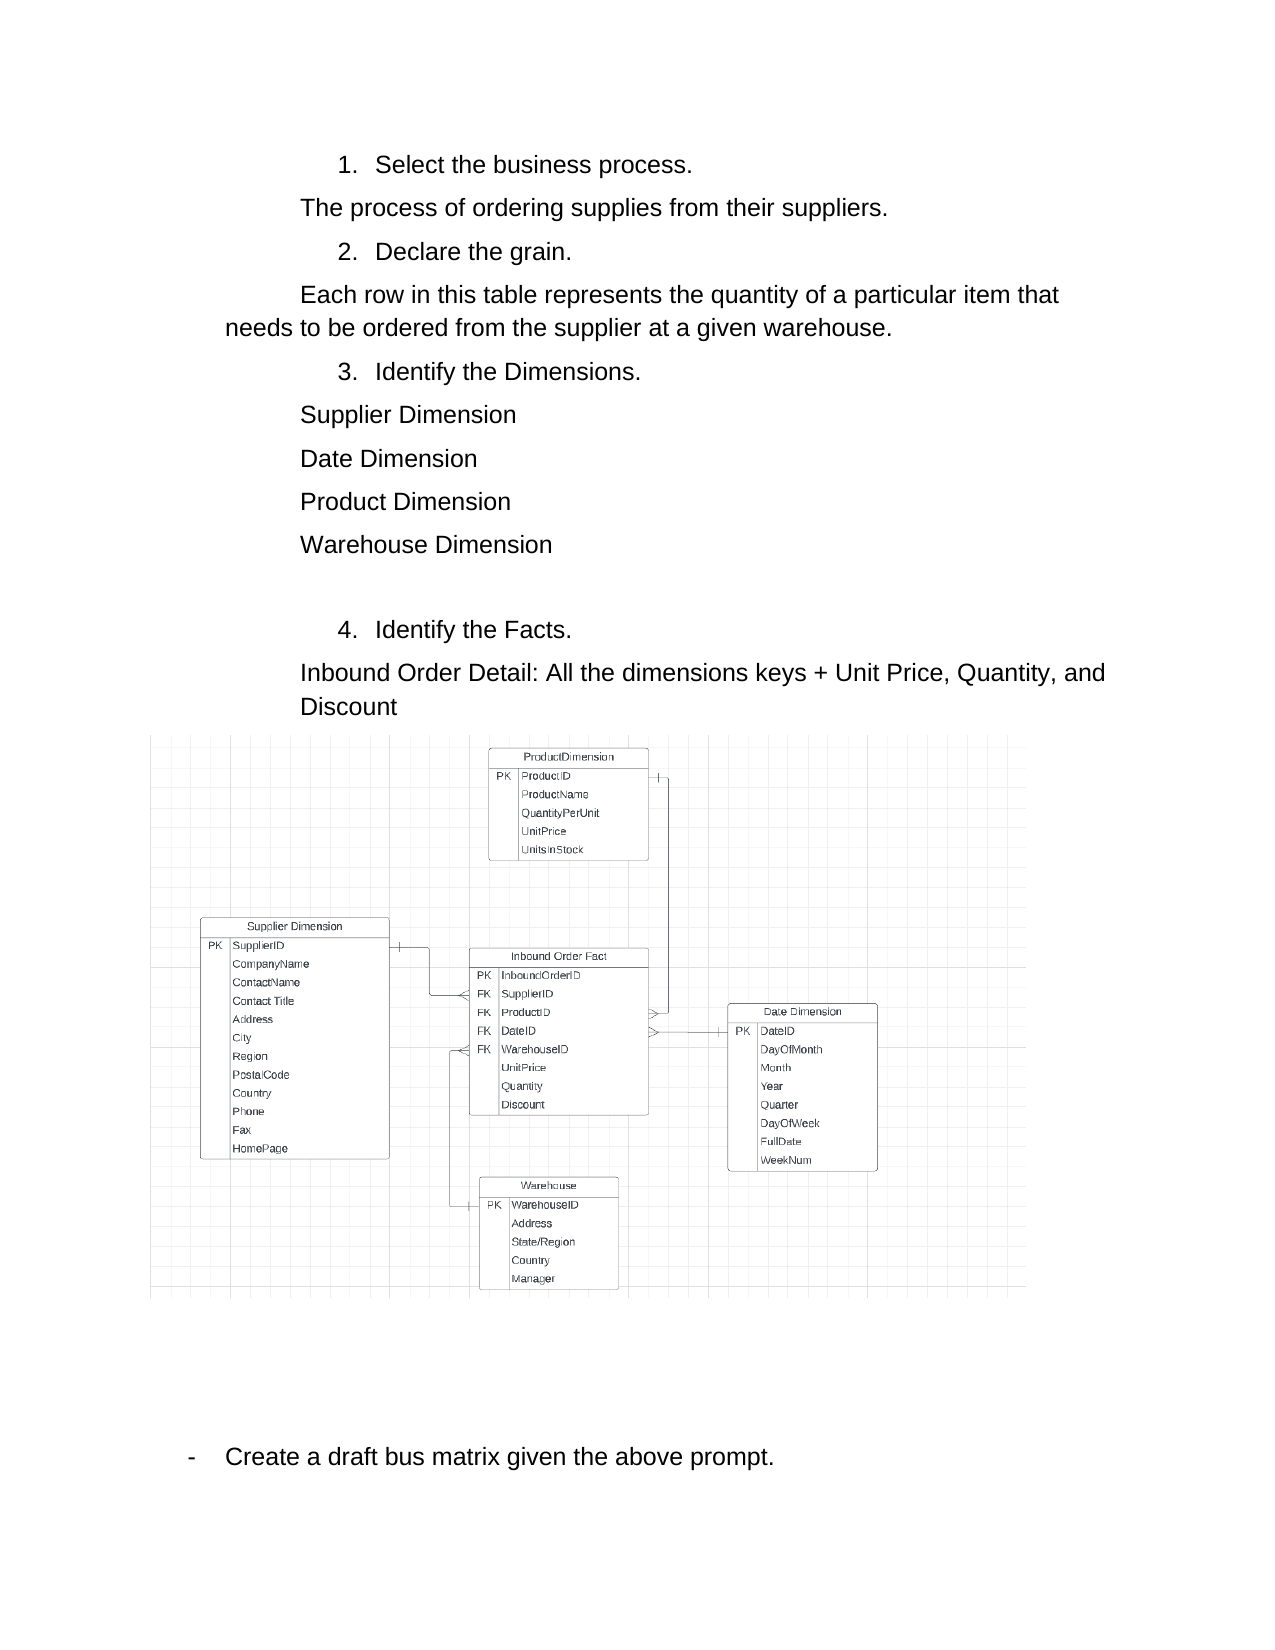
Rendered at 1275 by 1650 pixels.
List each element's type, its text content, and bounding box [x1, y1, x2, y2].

text Inbound Order Detail: All the dimensions keys + Unit Price, Quantity, and Discount [300, 658, 1125, 720]
text Supplier Dimension [150, 400, 1125, 429]
list Declare the grain. [337, 237, 1125, 266]
text Warehouse Dimension [150, 531, 1125, 559]
text Product Dimension [150, 487, 1125, 516]
list Select the business process. [337, 150, 1125, 179]
text Each row in this table represents the quantity of a particular item that needs to be ordered from the supplier at a given warehouse. [225, 280, 1125, 342]
list Identify the Dimensions. [337, 357, 1125, 386]
list Identify the Facts. [337, 615, 1125, 644]
text The process of ordering supplies from their suppliers. [150, 193, 1125, 222]
picture [150, 735, 1026, 1298]
text Date Dimension [150, 444, 1125, 472]
list Create a draft bus matrix given the above prompt. [187, 1442, 1125, 1471]
